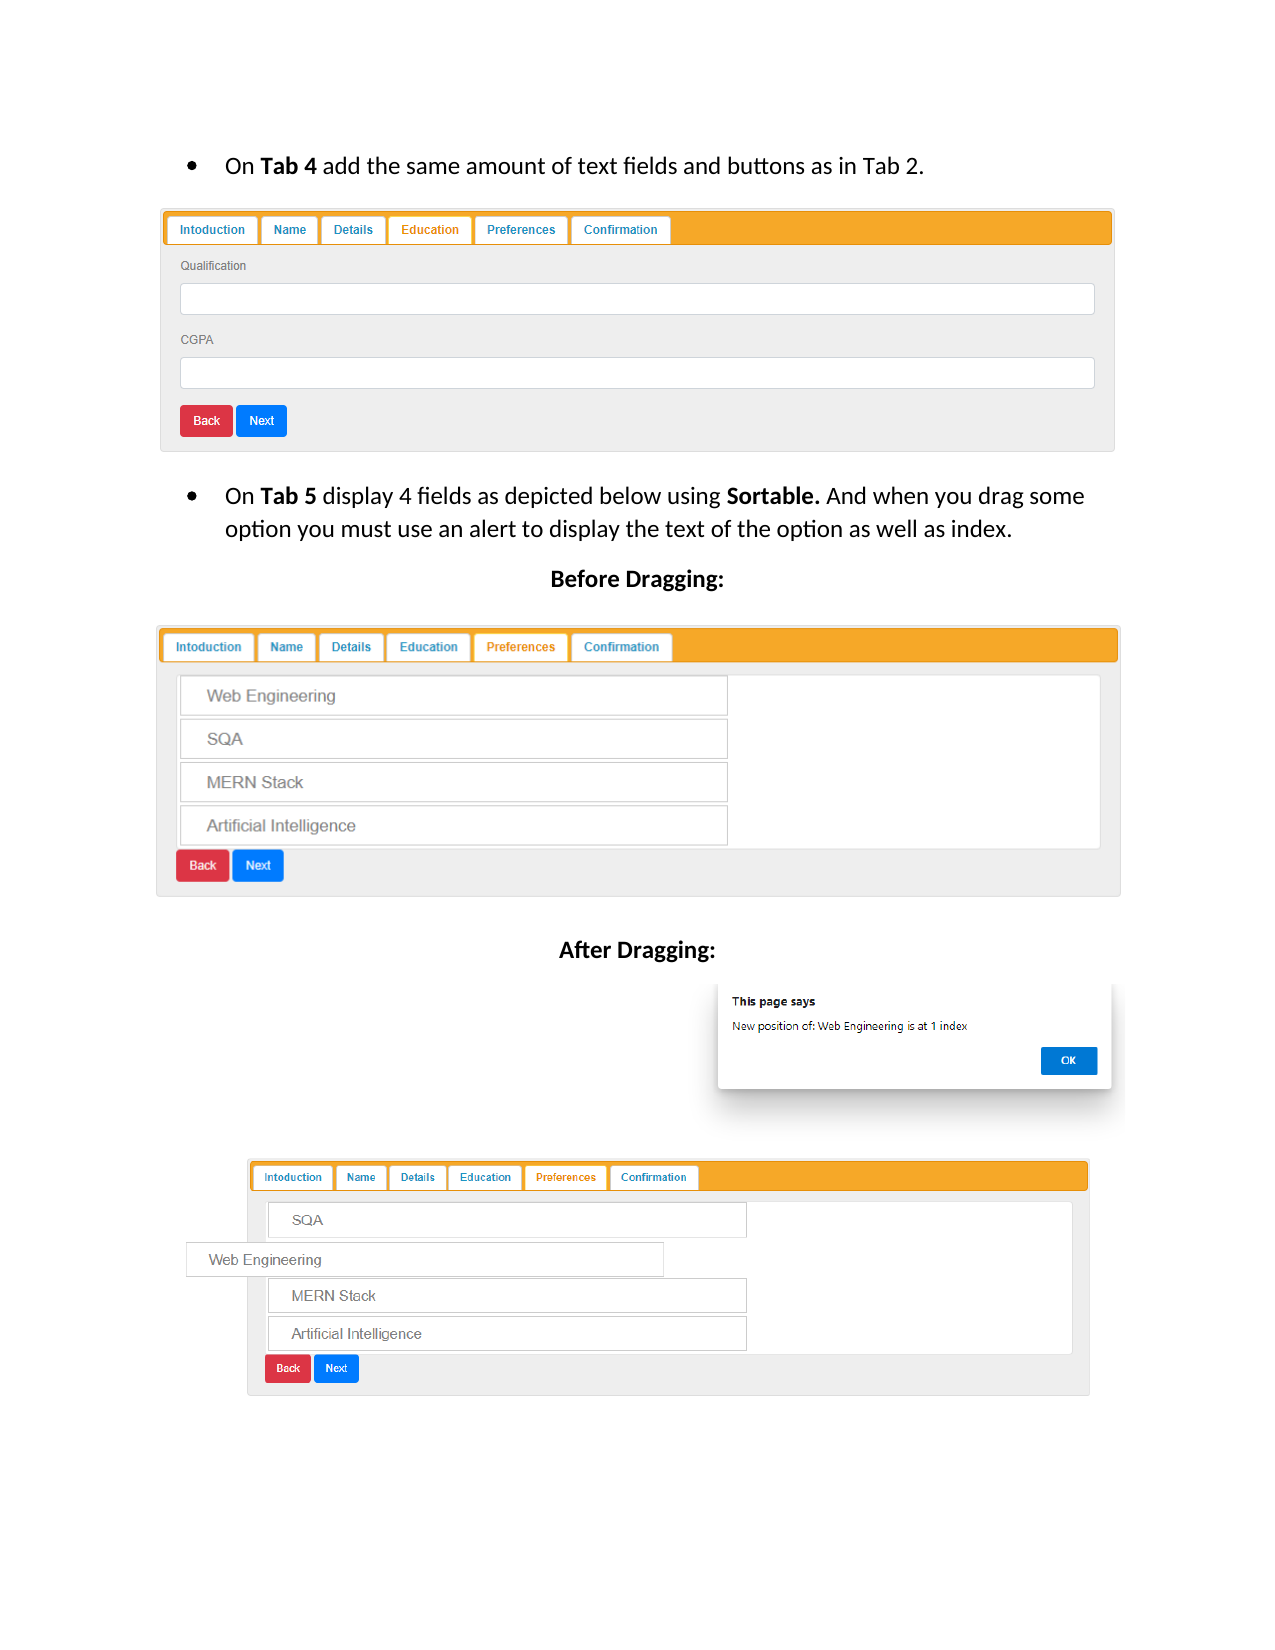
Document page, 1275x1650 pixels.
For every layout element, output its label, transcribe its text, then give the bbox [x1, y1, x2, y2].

text After Dragging: [150, 935, 1125, 965]
list On Tab 4 add the same amount of text fields and buttons as in Tab 2. [187, 150, 1125, 181]
list On Tab 5 display 4 fields as depicted below using Sortable. And when you drag some option you must use an alert to display the text of the option as well as index. [187, 481, 1125, 544]
picture [150, 612, 1125, 916]
text Before Dragging: [150, 563, 1125, 593]
picture [150, 199, 1125, 462]
picture [150, 984, 1125, 1492]
